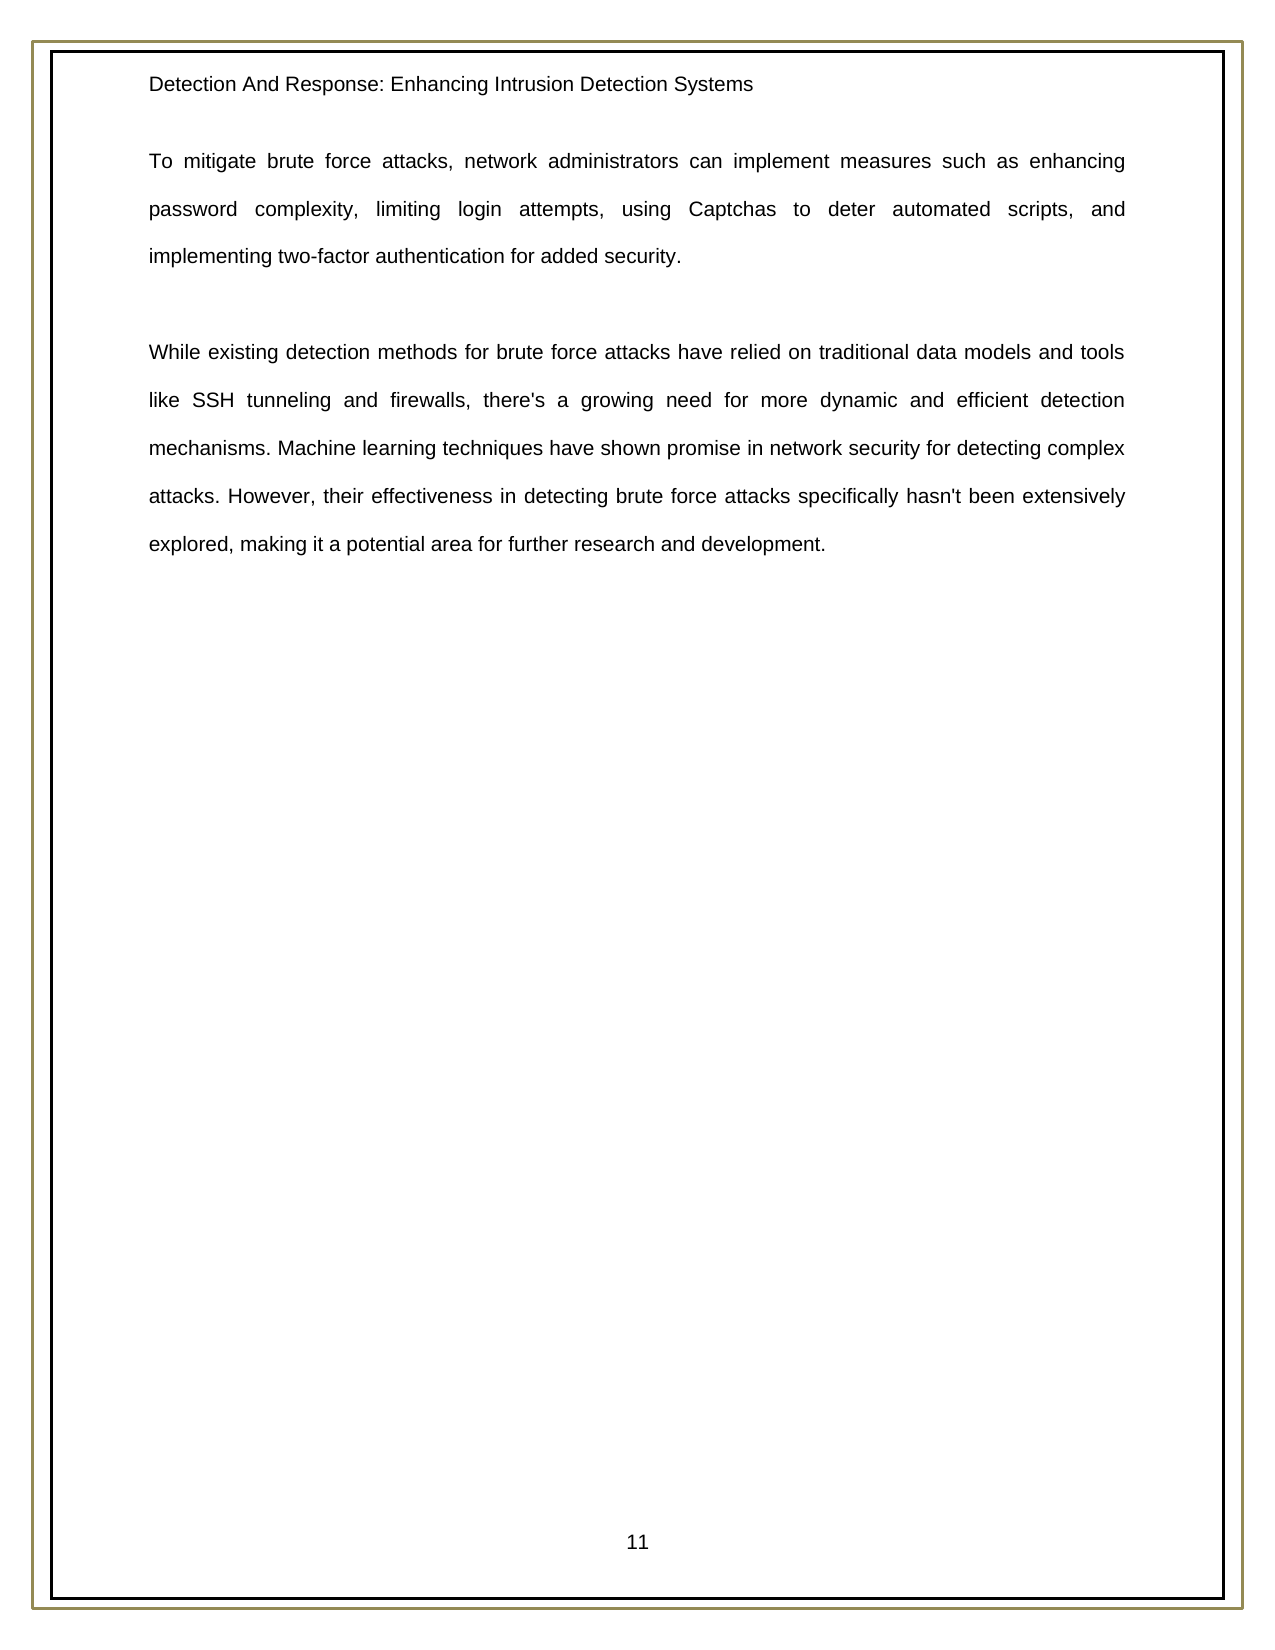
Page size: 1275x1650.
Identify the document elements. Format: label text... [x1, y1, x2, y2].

text While existing detection methods for brute force attacks have relied on traditional data models and tools like SSH tunneling and firewalls, there's a growing need for more dynamic and efficient detection mechanisms. Machine learning techniques have shown promise in network security for detecting complex attacks. However, their effectiveness in detecting brute force attacks specifically hasn't been extensively explored, making it a potential area for further research and development. [148, 340, 1126, 556]
text To mitigate brute force attacks, network administrators can implement measures such as enhancing password complexity, limiting login attempts, using Captchas to deter automated scripts, and implementing two-factor authentication for added security. [148, 148, 1126, 268]
